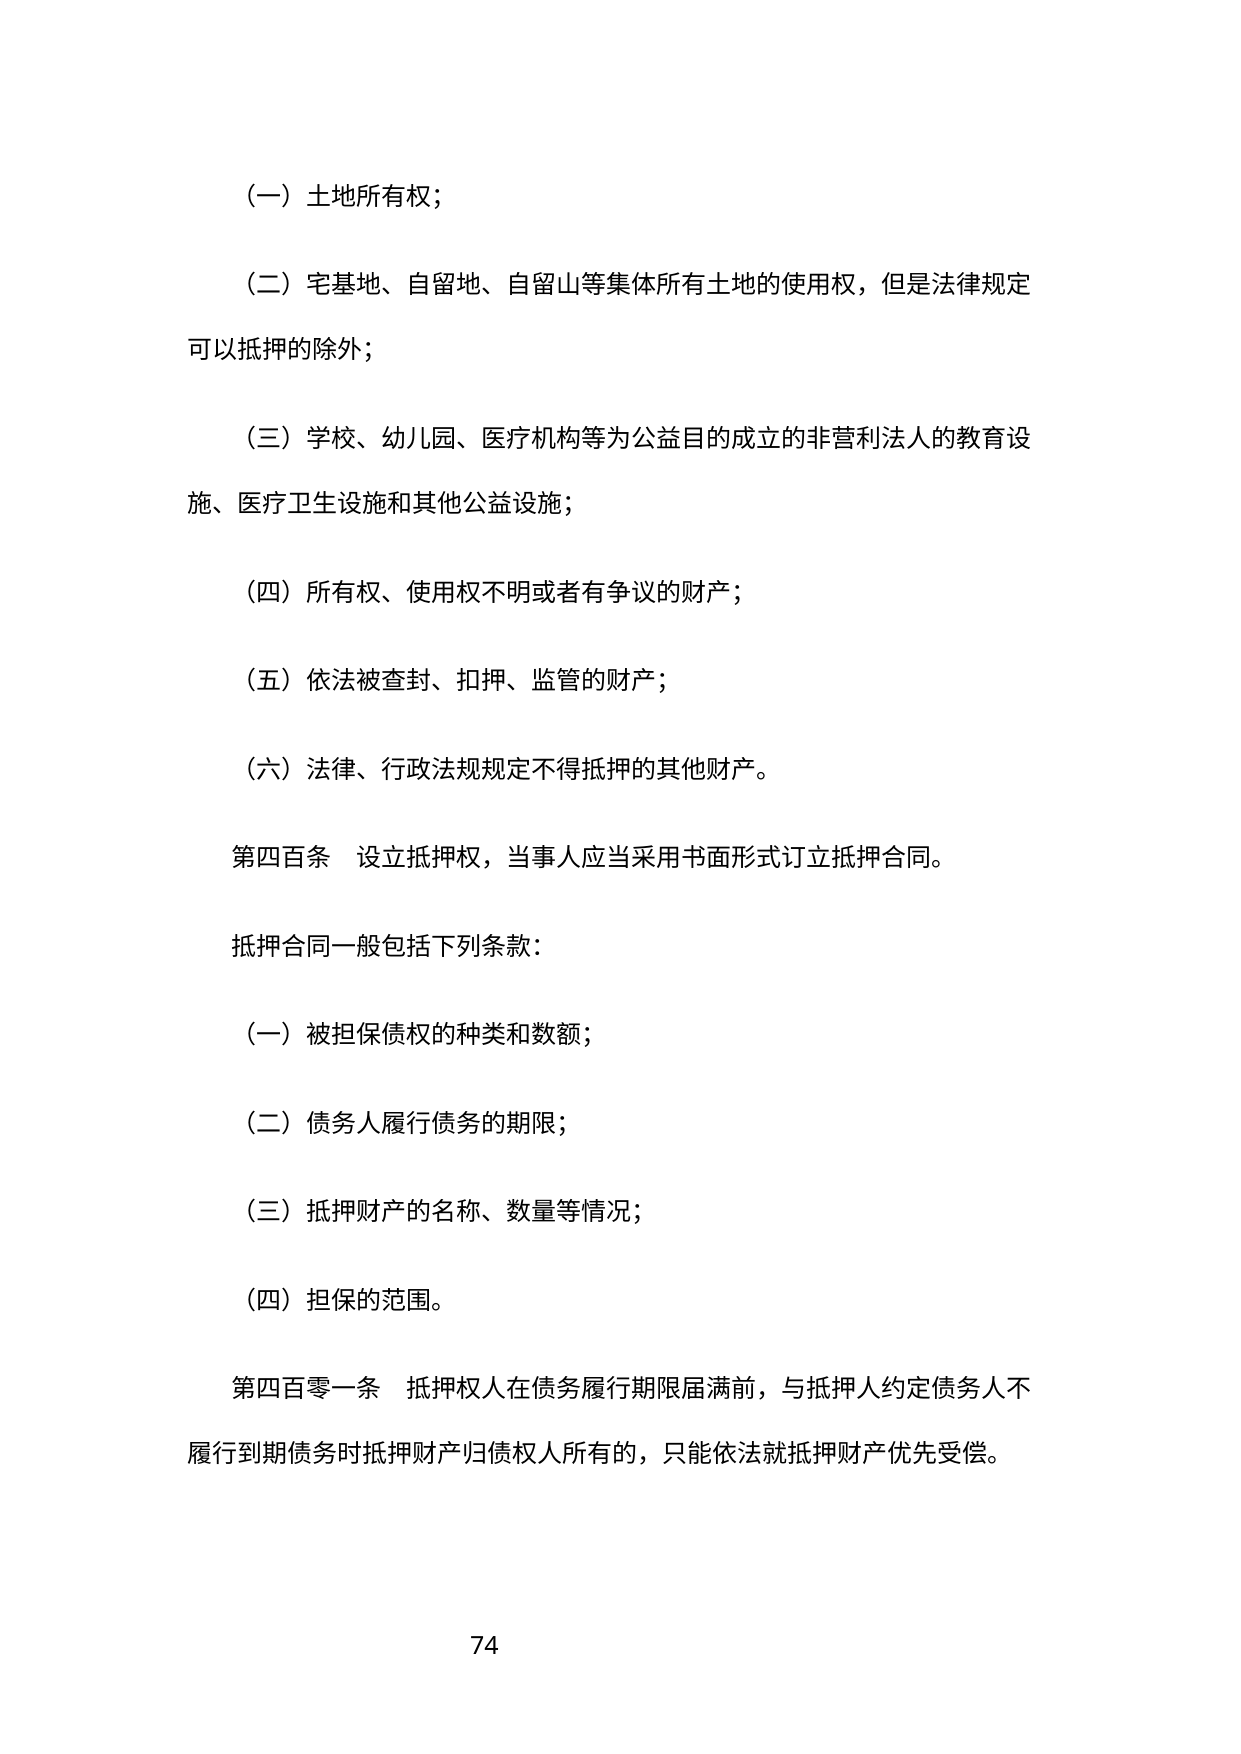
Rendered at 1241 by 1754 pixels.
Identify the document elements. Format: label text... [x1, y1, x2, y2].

text （三）学校、幼儿园、医疗机构等为公益目的成立的非营利法人的教育设施、医疗卫生设施和其他公益设施； [187, 404, 1053, 534]
text （五）依法被查封、扣押、监管的财产； [187, 646, 1053, 711]
text （二）宅基地、自留地、自留山等集体所有土地的使用权，但是法律规定可以抵押的除外； [187, 251, 1053, 381]
text 第四百零一条 抵押权人在债务履行期限届满前，与抵押人约定债务人不履行到期债务时抵押财产归债权人所有的，只能依法就抵押财产优先受偿。 [187, 1354, 1053, 1484]
text （二）债务人履行债务的期限； [187, 1089, 1053, 1154]
text 抵押合同一般包括下列条款： [187, 912, 1053, 977]
text 第四百条 设立抵押权，当事人应当采用书面形式订立抵押合同。 [187, 823, 1053, 888]
text （四）担保的范围。 [187, 1266, 1053, 1331]
text （四）所有权、使用权不明或者有争议的财产； [187, 558, 1053, 623]
text （三）抵押财产的名称、数量等情况； [187, 1177, 1053, 1242]
text （一）土地所有权； [187, 162, 1053, 227]
text （六）法律、行政法规规定不得抵押的其他财产。 [187, 735, 1053, 800]
text （一）被担保债权的种类和数额； [187, 1000, 1053, 1065]
